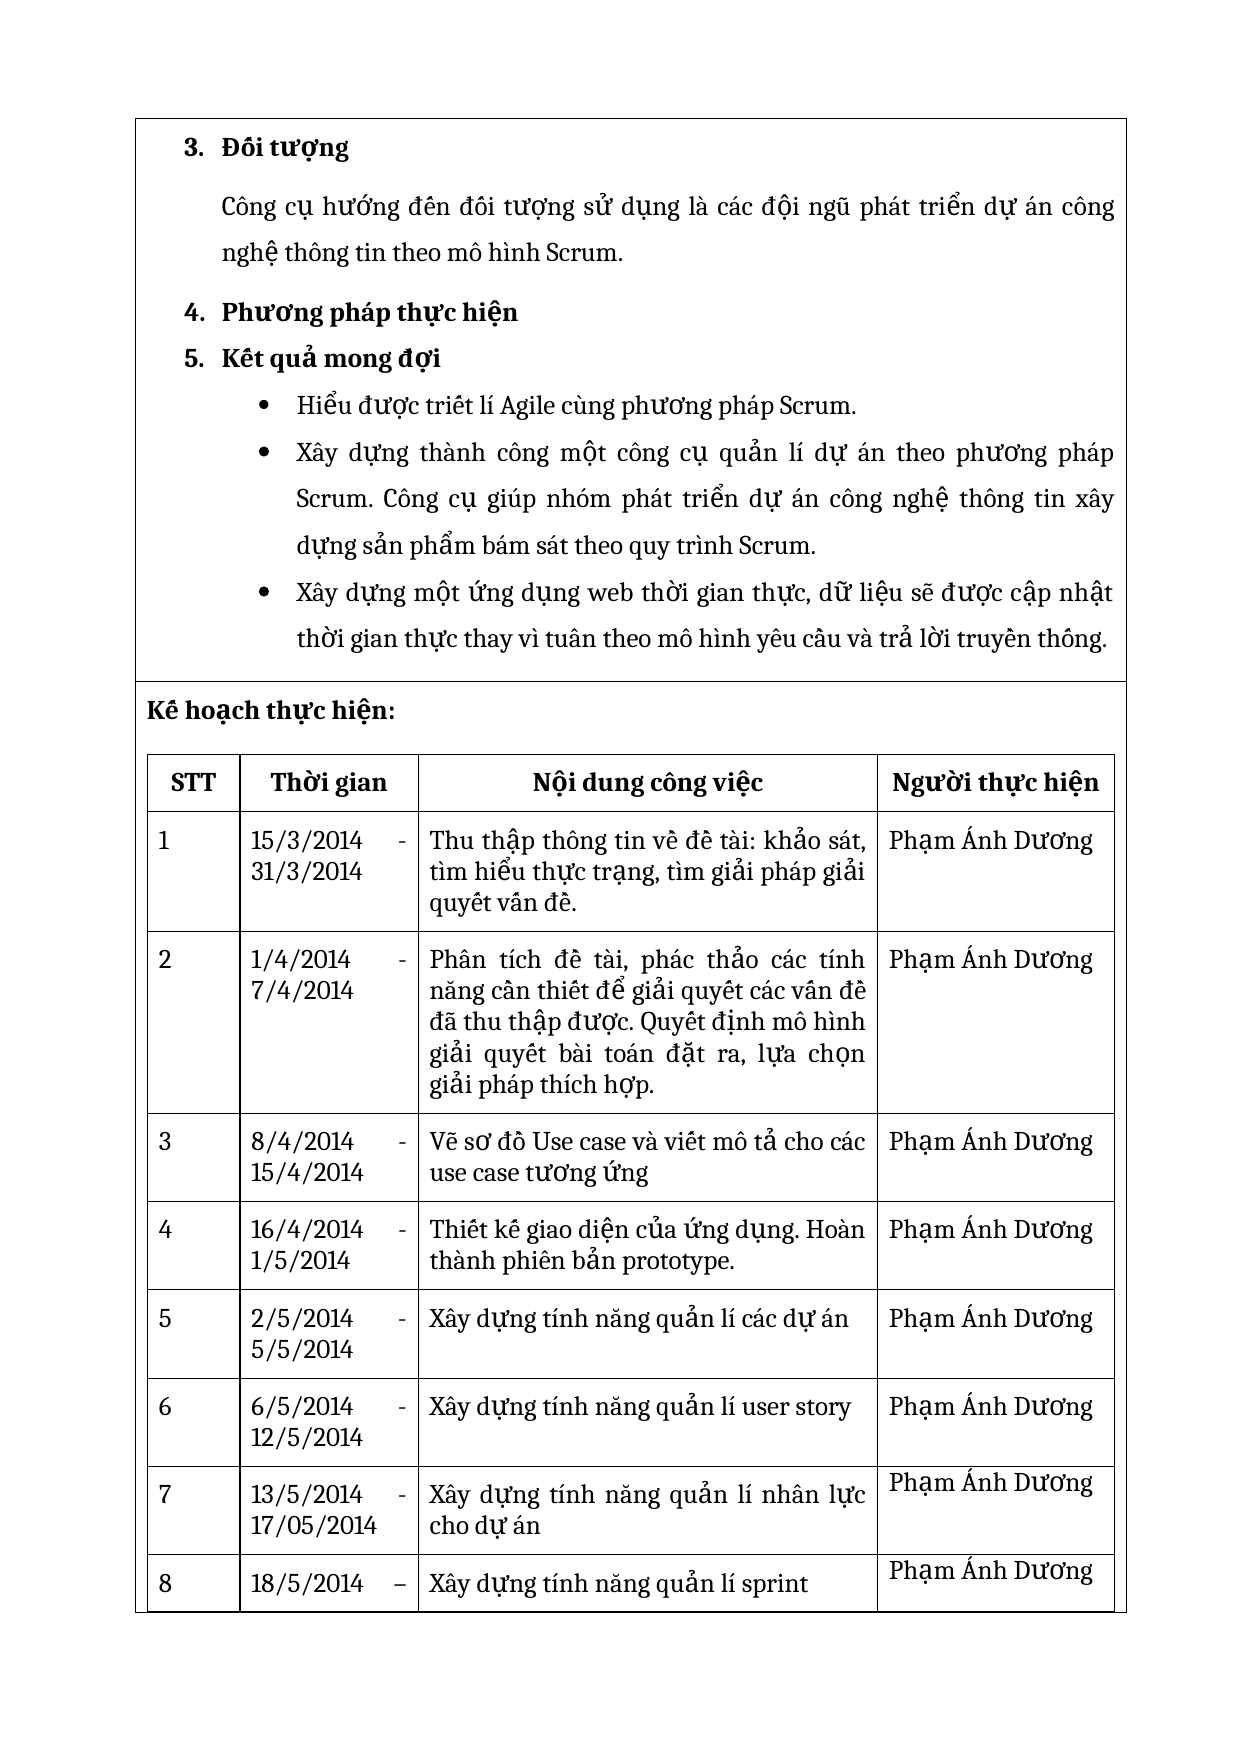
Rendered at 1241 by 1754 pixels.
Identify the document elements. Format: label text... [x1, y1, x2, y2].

table_cell Kế hoạch thực hiện: [136, 682, 1126, 1612]
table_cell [136, 119, 1126, 681]
